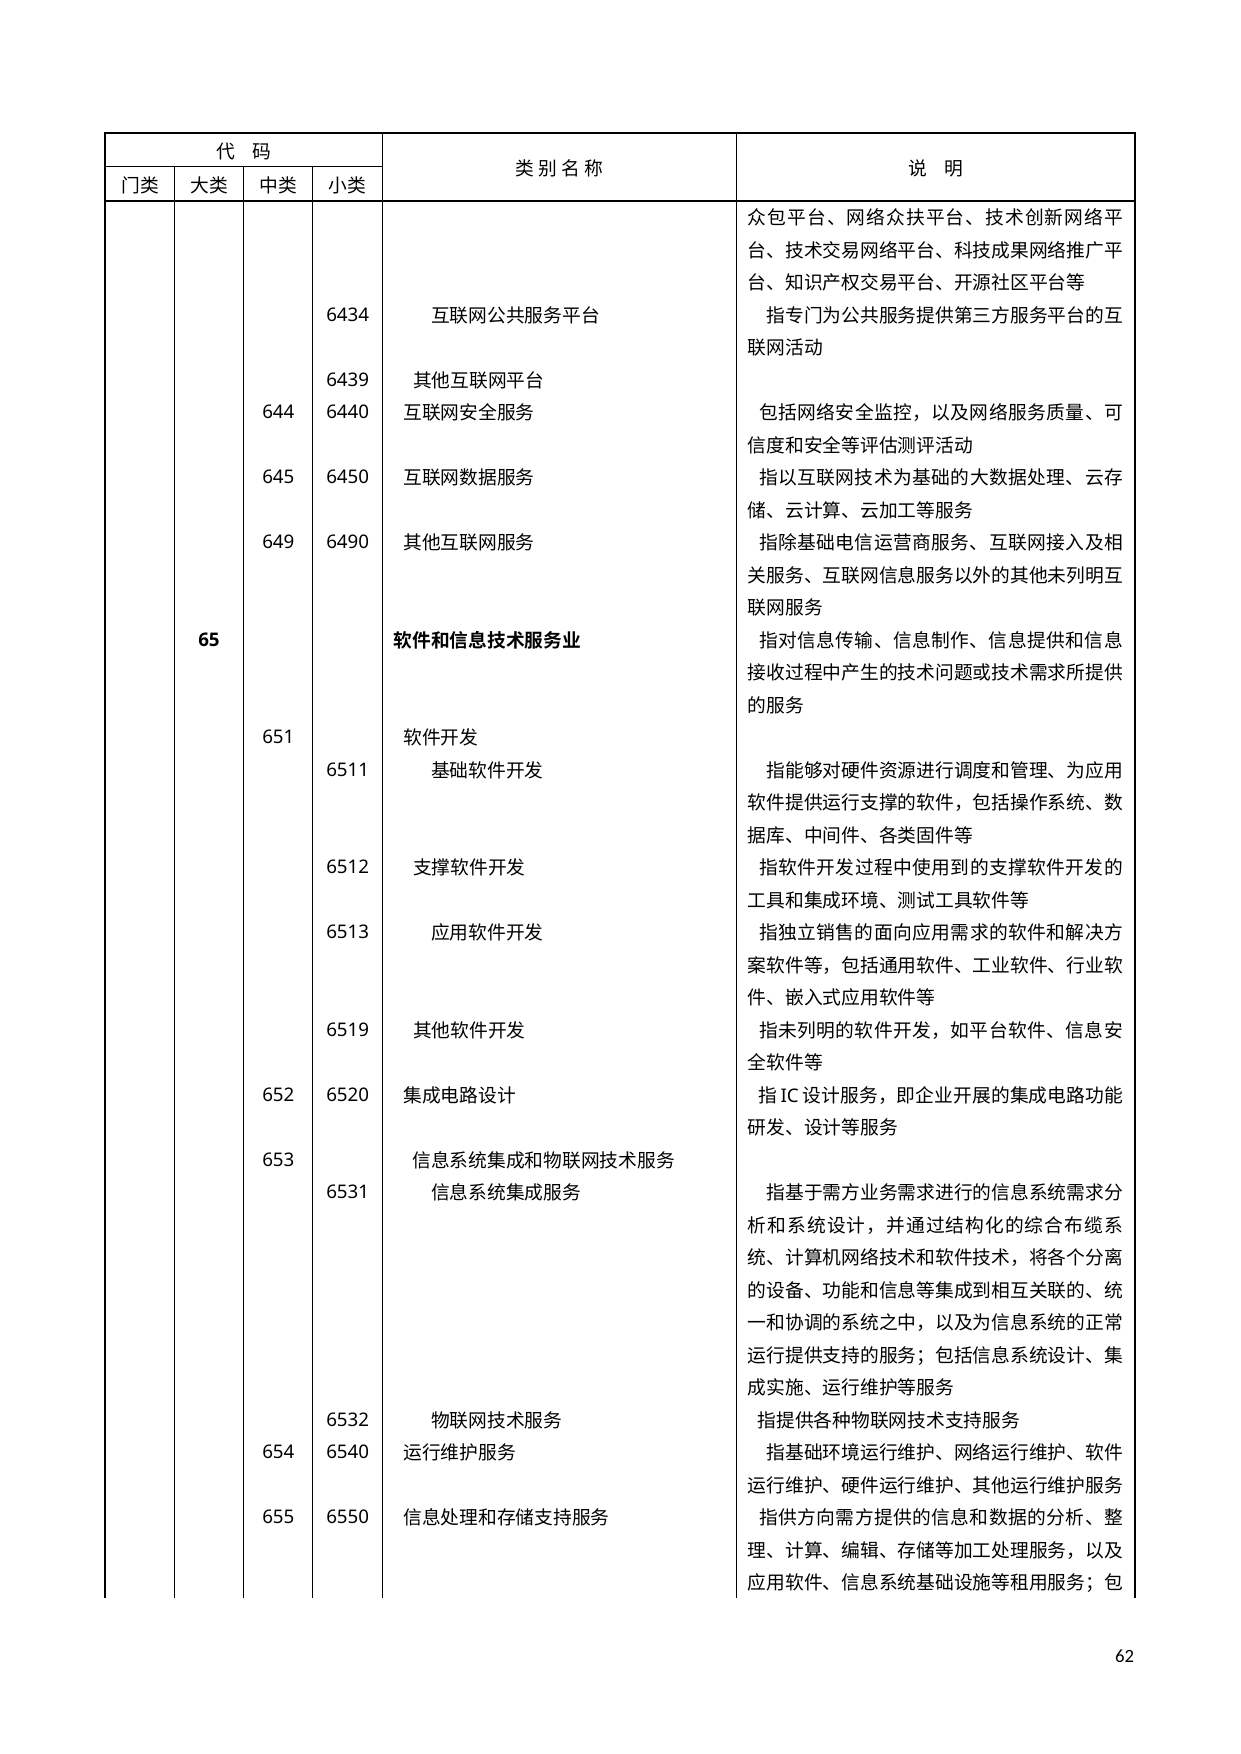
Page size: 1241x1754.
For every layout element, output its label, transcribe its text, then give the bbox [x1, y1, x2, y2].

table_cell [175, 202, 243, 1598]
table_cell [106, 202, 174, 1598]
table_header 说 明 [737, 134, 1134, 200]
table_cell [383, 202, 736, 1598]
table_header 类 别 名 称 [383, 134, 736, 200]
table_cell 大类 [175, 167, 243, 200]
table_cell 门类 [106, 167, 174, 200]
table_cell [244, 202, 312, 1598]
table_cell 中类 [244, 167, 312, 200]
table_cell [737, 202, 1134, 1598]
table_cell 小类 [313, 167, 382, 200]
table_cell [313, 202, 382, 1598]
table_header 代 码 [106, 134, 382, 166]
